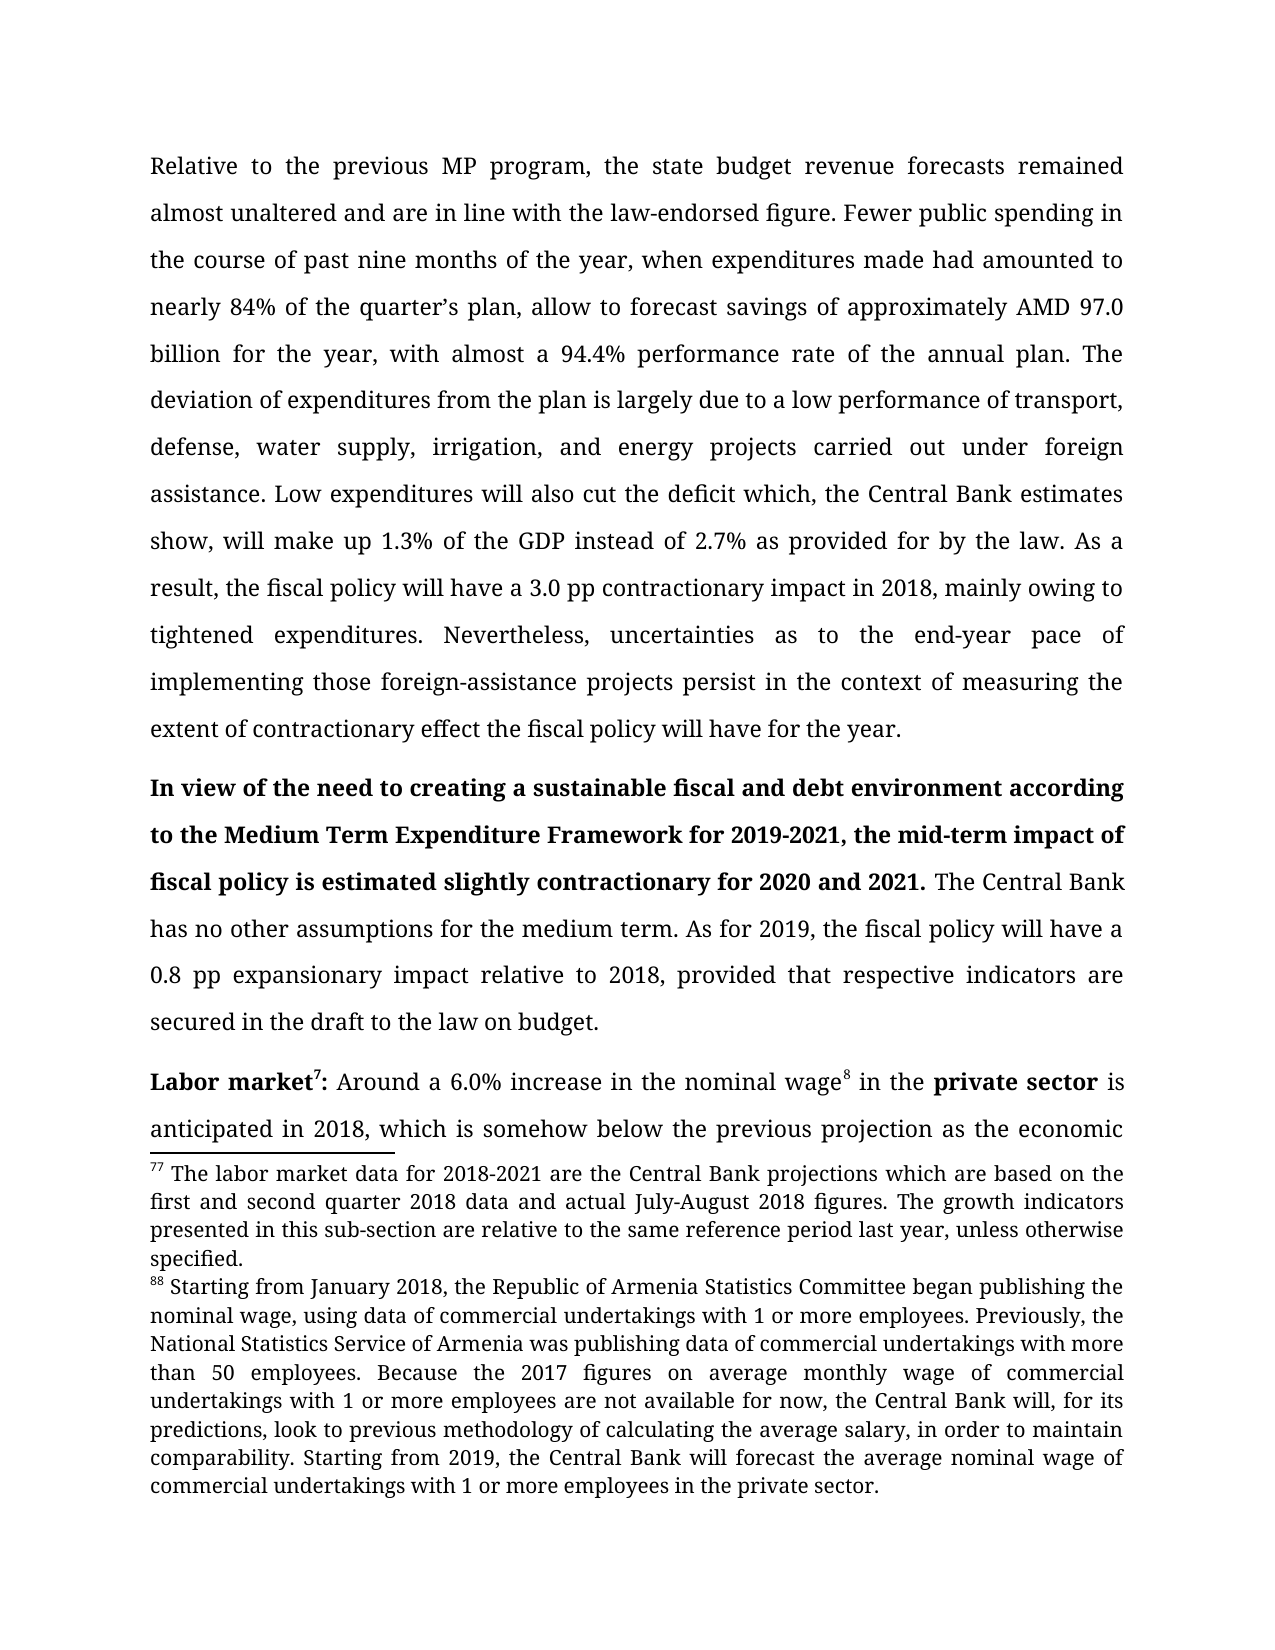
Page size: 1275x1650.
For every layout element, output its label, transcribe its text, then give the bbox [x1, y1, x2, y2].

text Relative to the previous MP program, the state budget revenue forecasts remained almost unaltered and are in line with the law-endorsed figure. Fewer public spending in the course of past nine months of the year, when expenditures made had amounted to nearly 84% of the quarter’s plan, allow to forecast savings of approximately AMD 97.0 billion for the year, with almost a 94.4% performance rate of the annual plan. The deviation of expenditures from the plan is largely due to a low performance of transport, defense, water supply, irrigation, and energy projects carried out under foreign assistance. Low expenditures will also cut the deficit which, the Central Bank estimates show, will make up 1.3% of the GDP instead of 2.7% as provided for by the law. As a result, the fiscal policy will have a 3.0 pp contractionary impact in 2018, mainly owing to tightened expenditures. Nevertheless, uncertainties as to the end-year pace of implementing those foreign-assistance projects persist in the context of measuring the extent of contractionary effect the fiscal policy will have for the year. [150, 150, 1125, 744]
text Labor market7: Around a 6.0% increase in the nominal wage8 in the private sector is anticipated in 2018, which is somehow below the previous projection as the economic growth forecast incurred revision. In the medium run however, the private sector nominal wage growth will be consistent with economic growth and inflation developments, i.e. its fundamentals. In 2019, the private sector’s nominal wage is predicted to increase by 6.8%, and at the end of the forecast horizon it will stabilize around 8.5%. [150, 1066, 1125, 1144]
text In view of the need to creating a sustainable fiscal and debt environment according to the Medium Term Expenditure Framework for 2019-2021, the mid-term impact of fiscal policy is estimated slightly contractionary for 2020 and 2021. The Central Bank has no other assumptions for the medium term. As for 2019, the fiscal policy will have a 0.8 pp expansionary impact relative to 2018, provided that respective indicators are secured in the draft to the law on budget. [150, 772, 1125, 1037]
